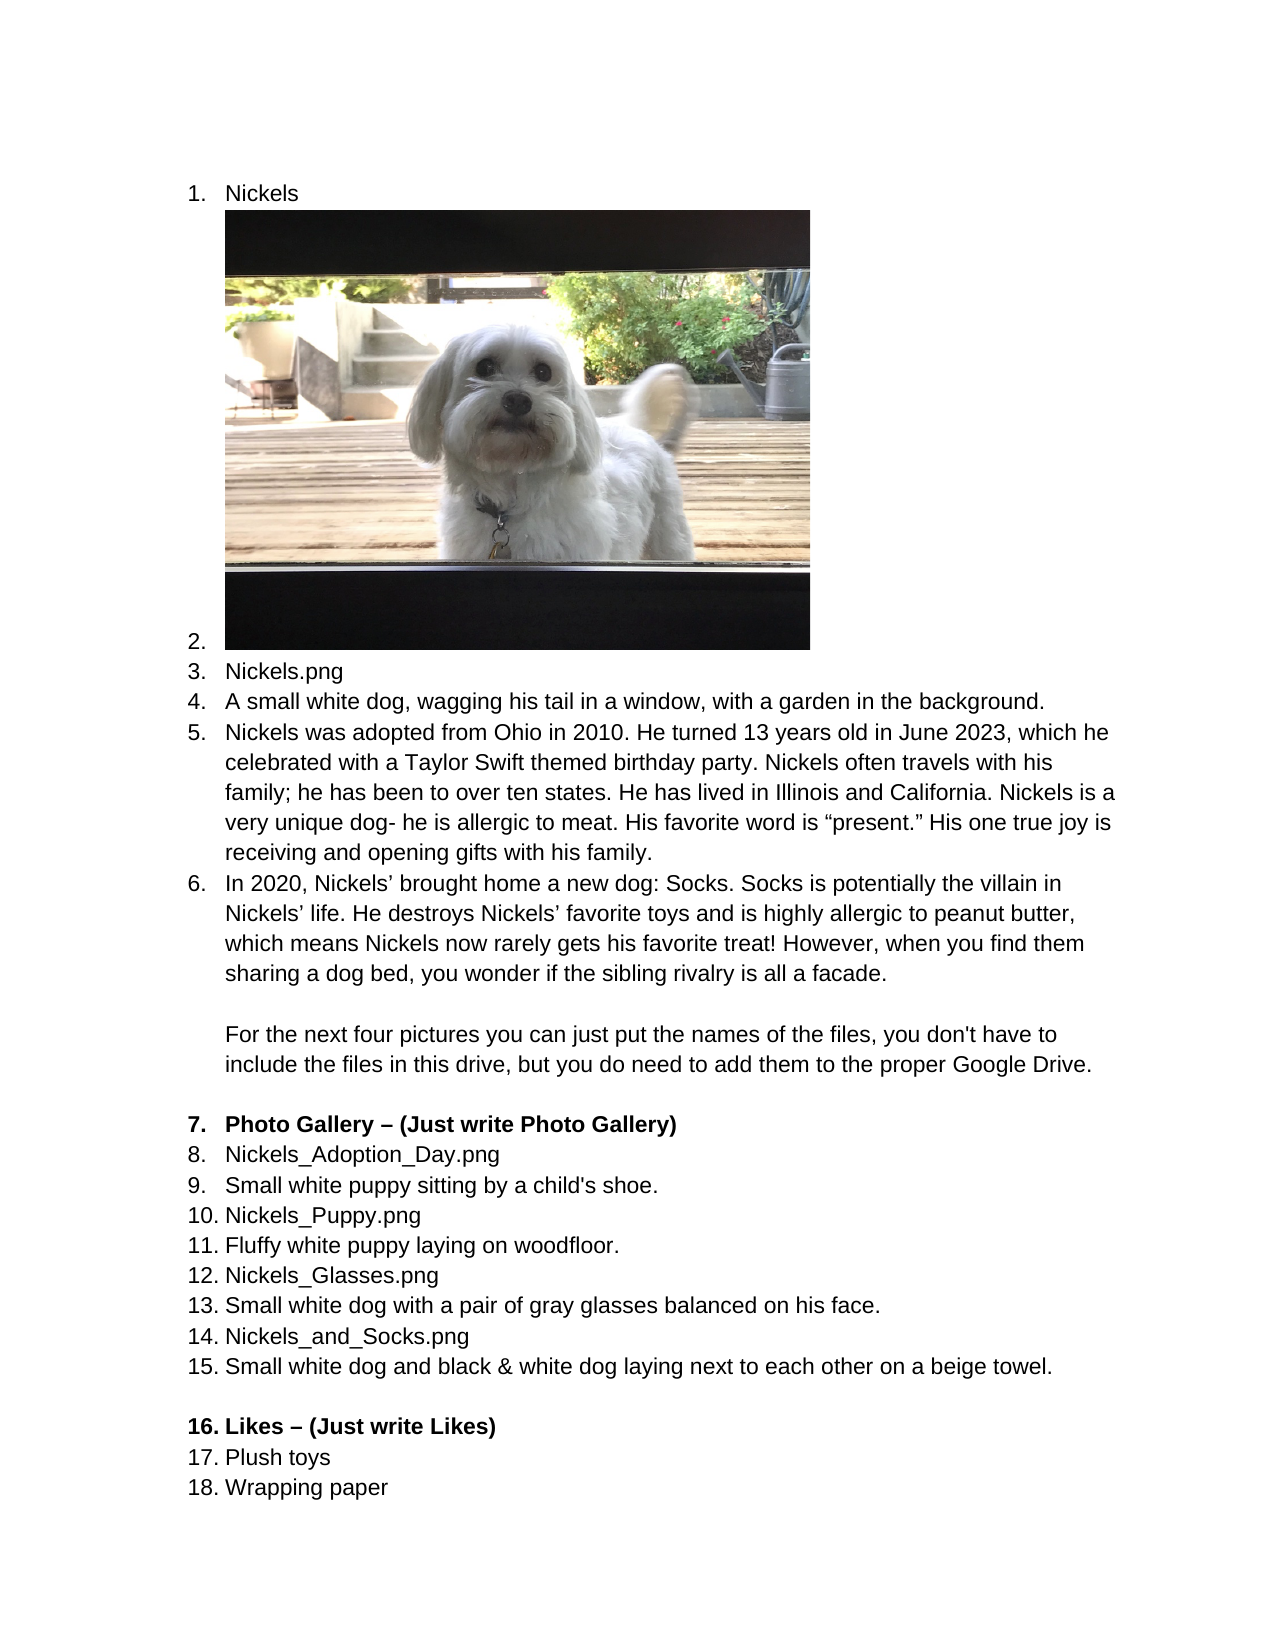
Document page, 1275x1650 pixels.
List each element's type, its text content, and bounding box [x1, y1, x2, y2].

list A small white dog, wagging his tail in a window, with a garden in the background. [187, 688, 1125, 714]
list Fluffy white puppy laying on woodfloor. [187, 1232, 1125, 1258]
text For the next four pictures you can just put the names of the files, you don't have to include the files in this drive, but you do need to add them to the proper Google Drive. [225, 1021, 1125, 1077]
list Nickels_Puppy.png [187, 1202, 1125, 1228]
list Small white dog and black & white dog laying next to each other on a beige towel. [187, 1353, 1125, 1379]
list Small white dog with a pair of gray glasses balanced on his face. [187, 1292, 1125, 1319]
list Wrapping paper [187, 1474, 1125, 1500]
list Plush toys [187, 1443, 1125, 1470]
list Nickels_Adoption_Day.png [187, 1141, 1125, 1168]
list Small white puppy sitting by a child's shoe. [187, 1172, 1125, 1198]
picture [225, 210, 811, 650]
list Nickels.png [187, 658, 1125, 684]
list Nickels_and_Socks.png [187, 1323, 1125, 1349]
list Nickels_Glasses.png [187, 1262, 1125, 1288]
list Likes – (Just write Likes) [187, 1413, 1125, 1439]
list Photo Gallery – (Just write Photo Gallery) [187, 1111, 1125, 1137]
list Nickels was adopted from Ohio in 2010. He turned 13 years old in June 2023, which he celebrated with a Taylor Swift themed birthday party. Nickels often travels with his family; he has been to over ten states. He has lived in Illinois and California. Nickels is a very unique dog- he is allergic to meat. His favorite word is “present.” His one true joy is receiving and opening gifts with his family. [187, 718, 1125, 866]
list Nickels [187, 180, 1125, 207]
list In 2020, Nickels’ brought home a new dog: Socks. Socks is potentially the villain in Nickels’ life. He destroys Nickels’ favorite toys and is highly allergic to peanut butter, which means Nickels now rarely gets his favorite treat! However, when you find them sharing a dog bed, you wonder if the sibling rivalry is all a facade. [187, 869, 1125, 1017]
